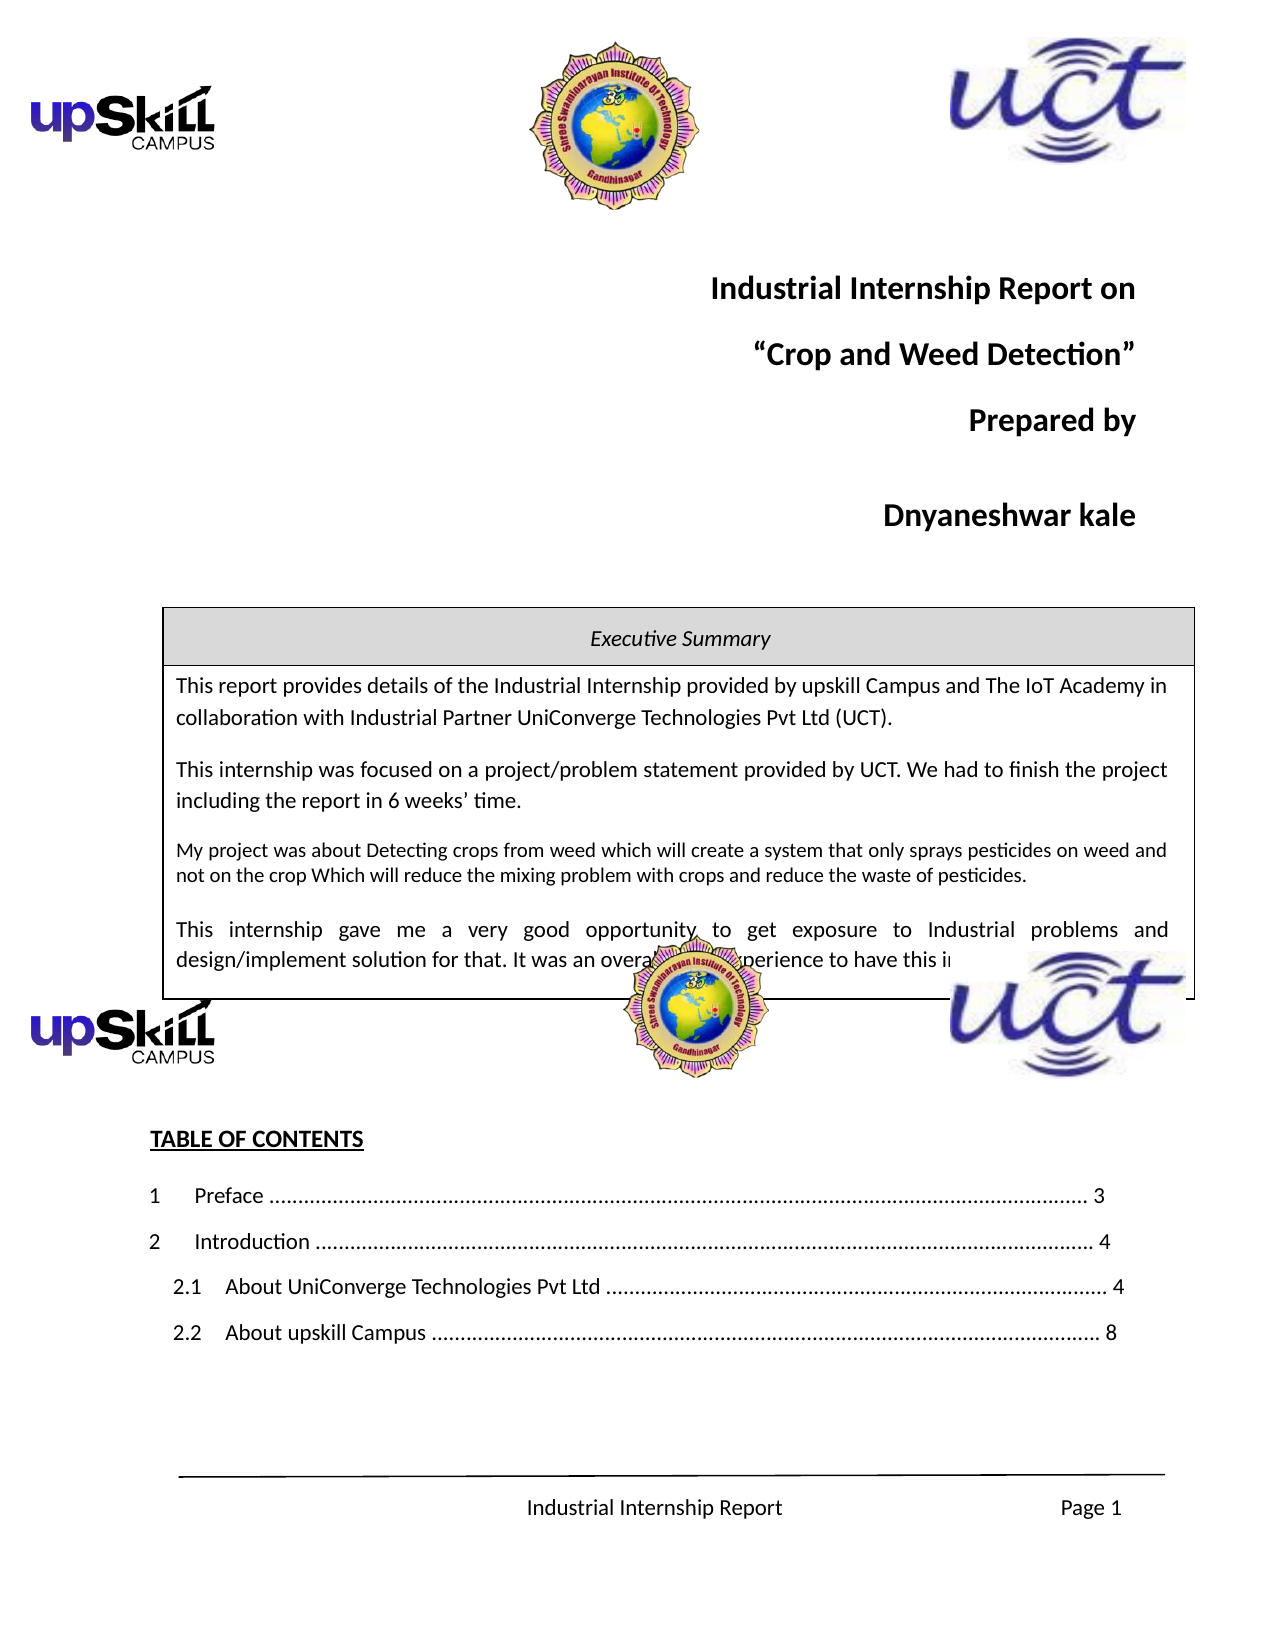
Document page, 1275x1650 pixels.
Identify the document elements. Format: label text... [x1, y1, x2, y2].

list Preface .............................................................................................................................................. 3 [148, 1181, 1141, 1209]
table_header Executive Summary [164, 608, 1194, 665]
picture [950, 951, 1186, 1079]
text “Crop and Weed Detection” [102, 333, 1136, 374]
picture [31, 85, 215, 150]
picture [623, 934, 769, 1078]
text TABLE OF CONTENTS [150, 1123, 1192, 1154]
list About UniConverge Technologies Pvt Ltd ....................................................................................... 4 [173, 1272, 1141, 1301]
list Introduction ....................................................................................................................................... 4 [148, 1227, 1141, 1255]
text Industrial Internship Report on [102, 267, 1136, 307]
list About upskill Campus .................................................................................................................... 8 [173, 1318, 1141, 1346]
picture [31, 999, 215, 1064]
picture [950, 37, 1186, 165]
text Prepared by [102, 399, 1136, 440]
text Dnyaneshwar kale [102, 494, 1136, 535]
table_cell This report provides details of the Industrial Internship provided by upskill Campus and The IoT Academy in collaboration with Industrial Partner UniConverge Technologies Pvt Ltd (UCT). This internship was focused on a project/problem statement provided by UCT. We had to finish the project including the report in 6 weeks’ time. My project was about Detecting crops from weed which will create a system that only sprays pesticides on weed and not on the crop Which will reduce the mixing problem with crops and reduce the waste of pesticides. This internship gave me a very good opportunity to get exposure to Industrial problems and design/implement solution for that. It was an overall great experience to have this internship. [164, 666, 1194, 998]
picture [529, 41, 700, 210]
